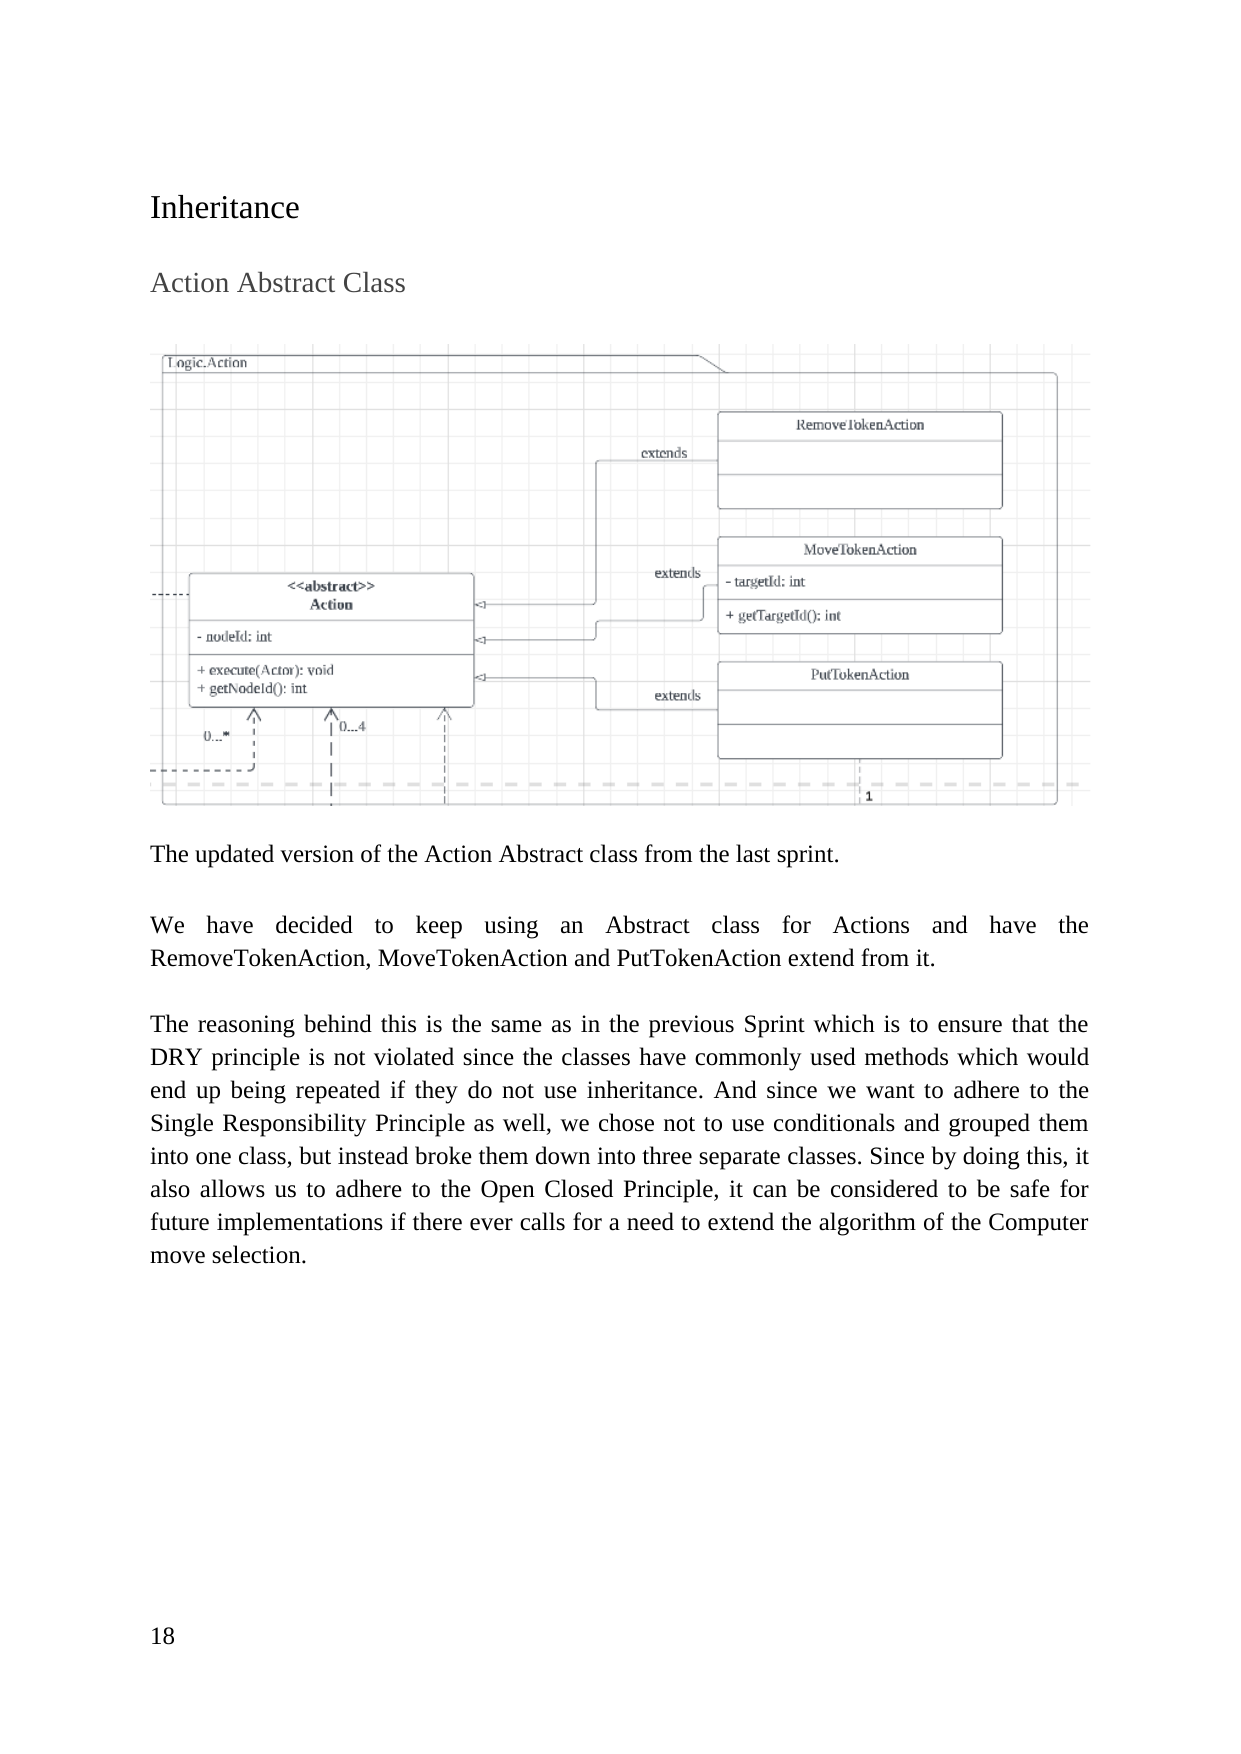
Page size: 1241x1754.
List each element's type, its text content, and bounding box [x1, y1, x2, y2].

subtitle Inheritance [150, 187, 1090, 226]
subtitle Action Abstract Class [150, 265, 1090, 298]
text The updated version of the Action Abstract class from the last sprint. [150, 839, 1090, 867]
picture [150, 344, 1091, 806]
text The reasoning behind this is the same as in the previous Sprint which is to ensure that the DRY principle is not violated since the classes have commonly used methods which would end up being repeated if they do not use inheritance. And since we want to adhere to the Single Responsibility Principle as well, we chose not to use conditionals and grouped them into one class, but instead broke them down into three separate classes. Since by doing this, it also allows us to adhere to the Open Closed Principle, it can be considered to be safe for future implementations if there ever calls for a need to extend the algorithm of the Computer move selection. [150, 1009, 1090, 1269]
text We have decided to keep using an Abstract class for Actions and have the RemoveTokenAction, MoveTokenAction and PutTokenAction extend from it. [150, 910, 1090, 972]
